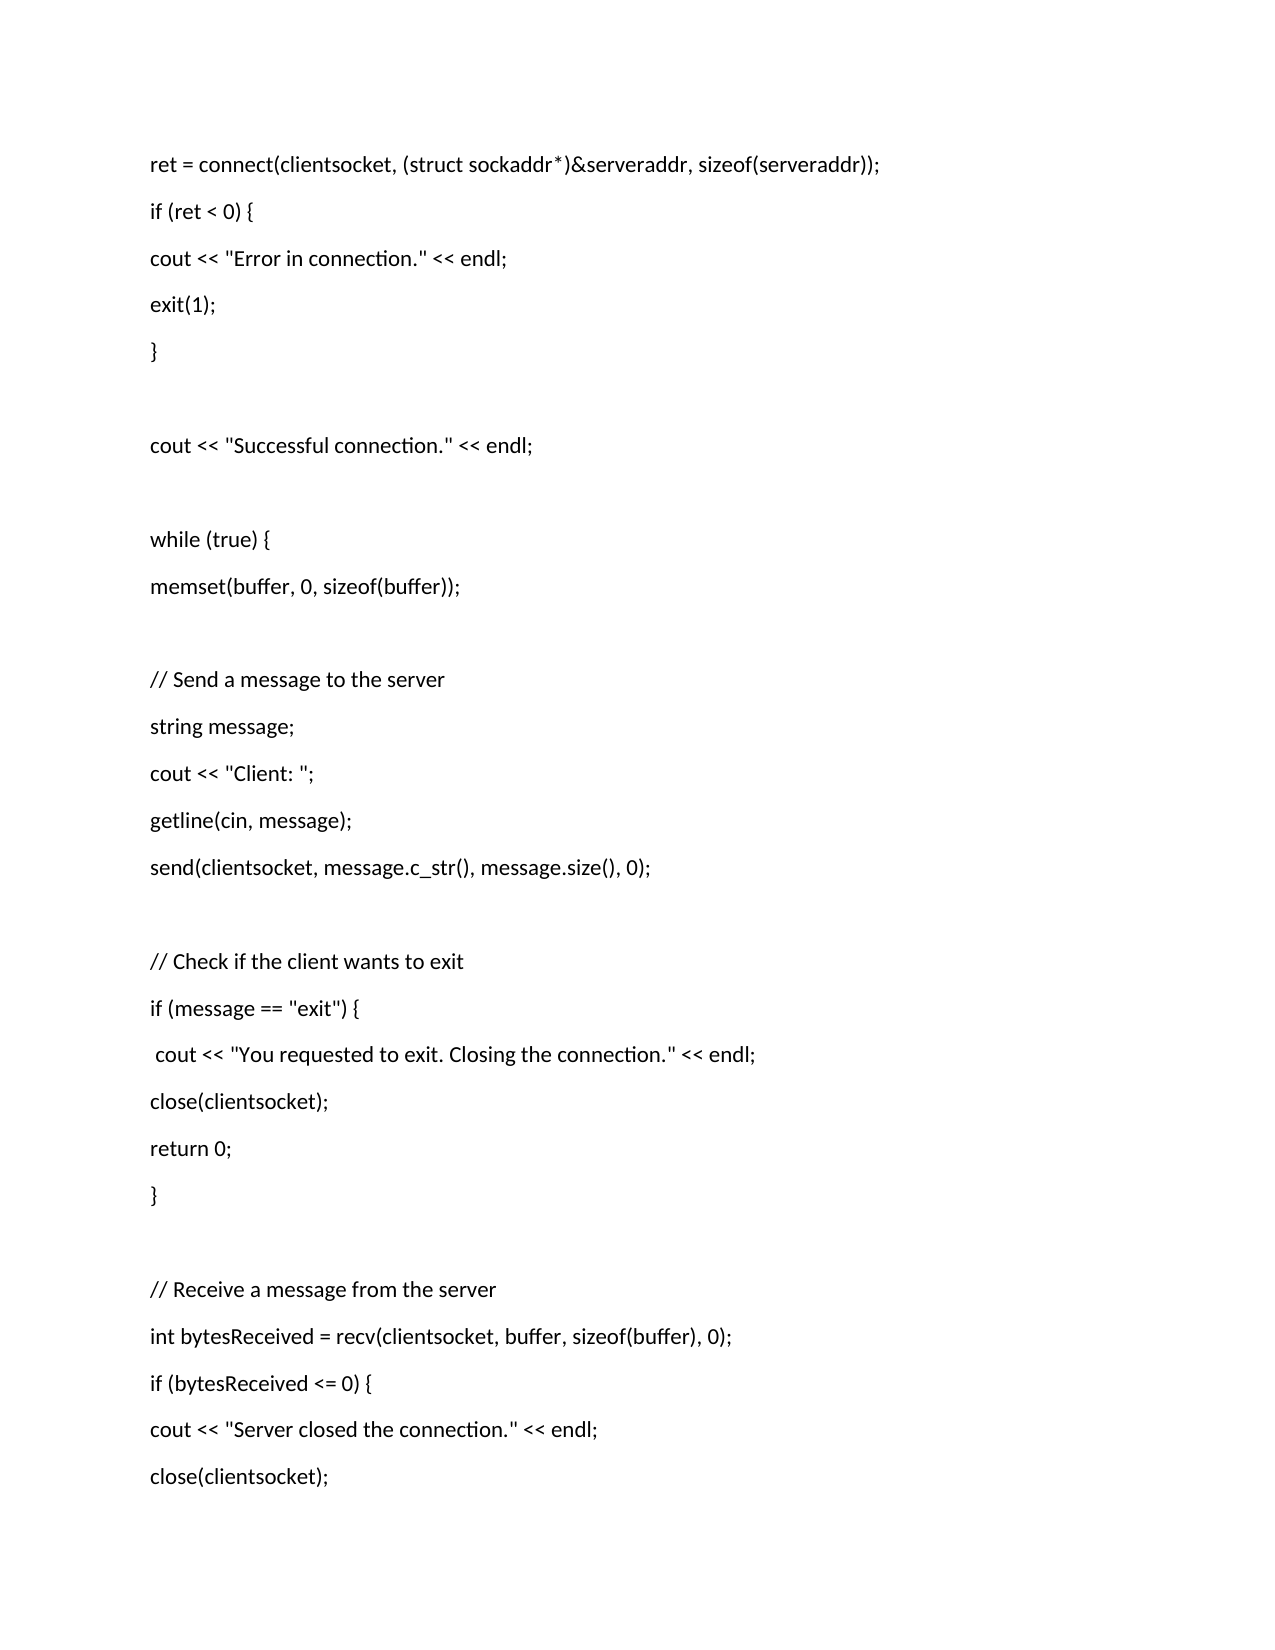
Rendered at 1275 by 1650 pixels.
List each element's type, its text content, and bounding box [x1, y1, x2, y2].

text // Receive a message from the server [150, 1275, 1125, 1303]
text while (true) { [150, 525, 1125, 553]
text if (message == "exit") { [150, 994, 1125, 1022]
text } [150, 1181, 1125, 1209]
text cout << "Server closed the connection." << endl; [150, 1416, 1125, 1444]
text } [150, 337, 1125, 366]
text cout << "Error in connection." << endl; [150, 244, 1125, 272]
text cout << "Client: "; [150, 759, 1125, 787]
text send(clientsocket, message.c_str(), message.size(), 0); [150, 853, 1125, 881]
text ret = connect(clientsocket, (struct sockaddr*)&serveraddr, sizeof(serveraddr)); [150, 150, 1125, 178]
text cout << "You requested to exit. Closing the connection." << endl; [150, 1041, 1125, 1069]
text // Check if the client wants to exit [150, 947, 1125, 975]
text int bytesReceived = recv(clientsocket, buffer, sizeof(buffer), 0); [150, 1322, 1125, 1350]
text memset(buffer, 0, sizeof(buffer)); [150, 572, 1125, 600]
text if (bytesReceived <= 0) { [150, 1369, 1125, 1397]
text string message; [150, 712, 1125, 741]
text getline(cin, message); [150, 806, 1125, 834]
text if (ret < 0) { [150, 197, 1125, 225]
text // Send a message to the server [150, 666, 1125, 694]
text return 0; [150, 1134, 1125, 1162]
text close(clientsocket); [150, 1087, 1125, 1116]
text exit(1); [150, 291, 1125, 319]
text close(clientsocket); [150, 1462, 1125, 1491]
text cout << "Successful connection." << endl; [150, 431, 1125, 459]
